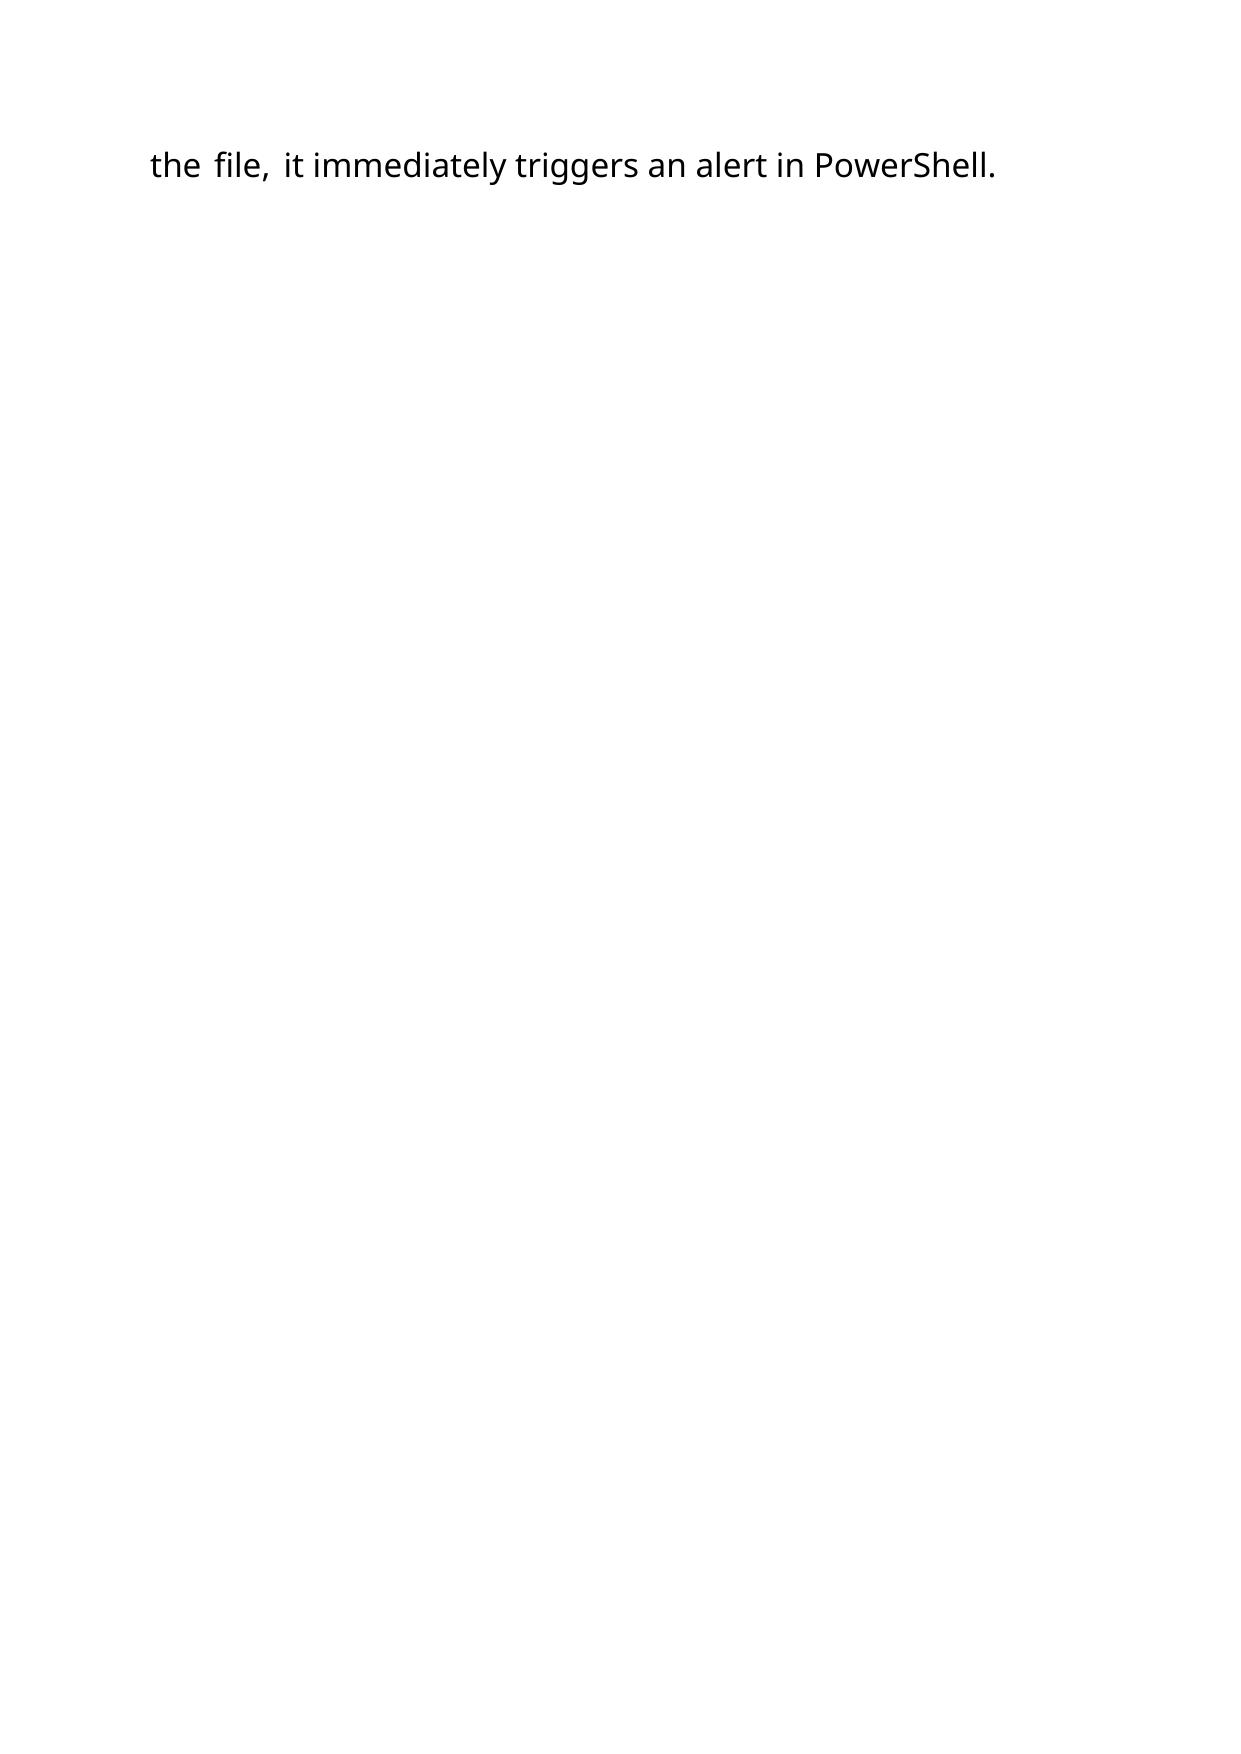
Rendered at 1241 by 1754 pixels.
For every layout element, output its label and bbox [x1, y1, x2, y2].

list [150, 142, 1089, 186]
